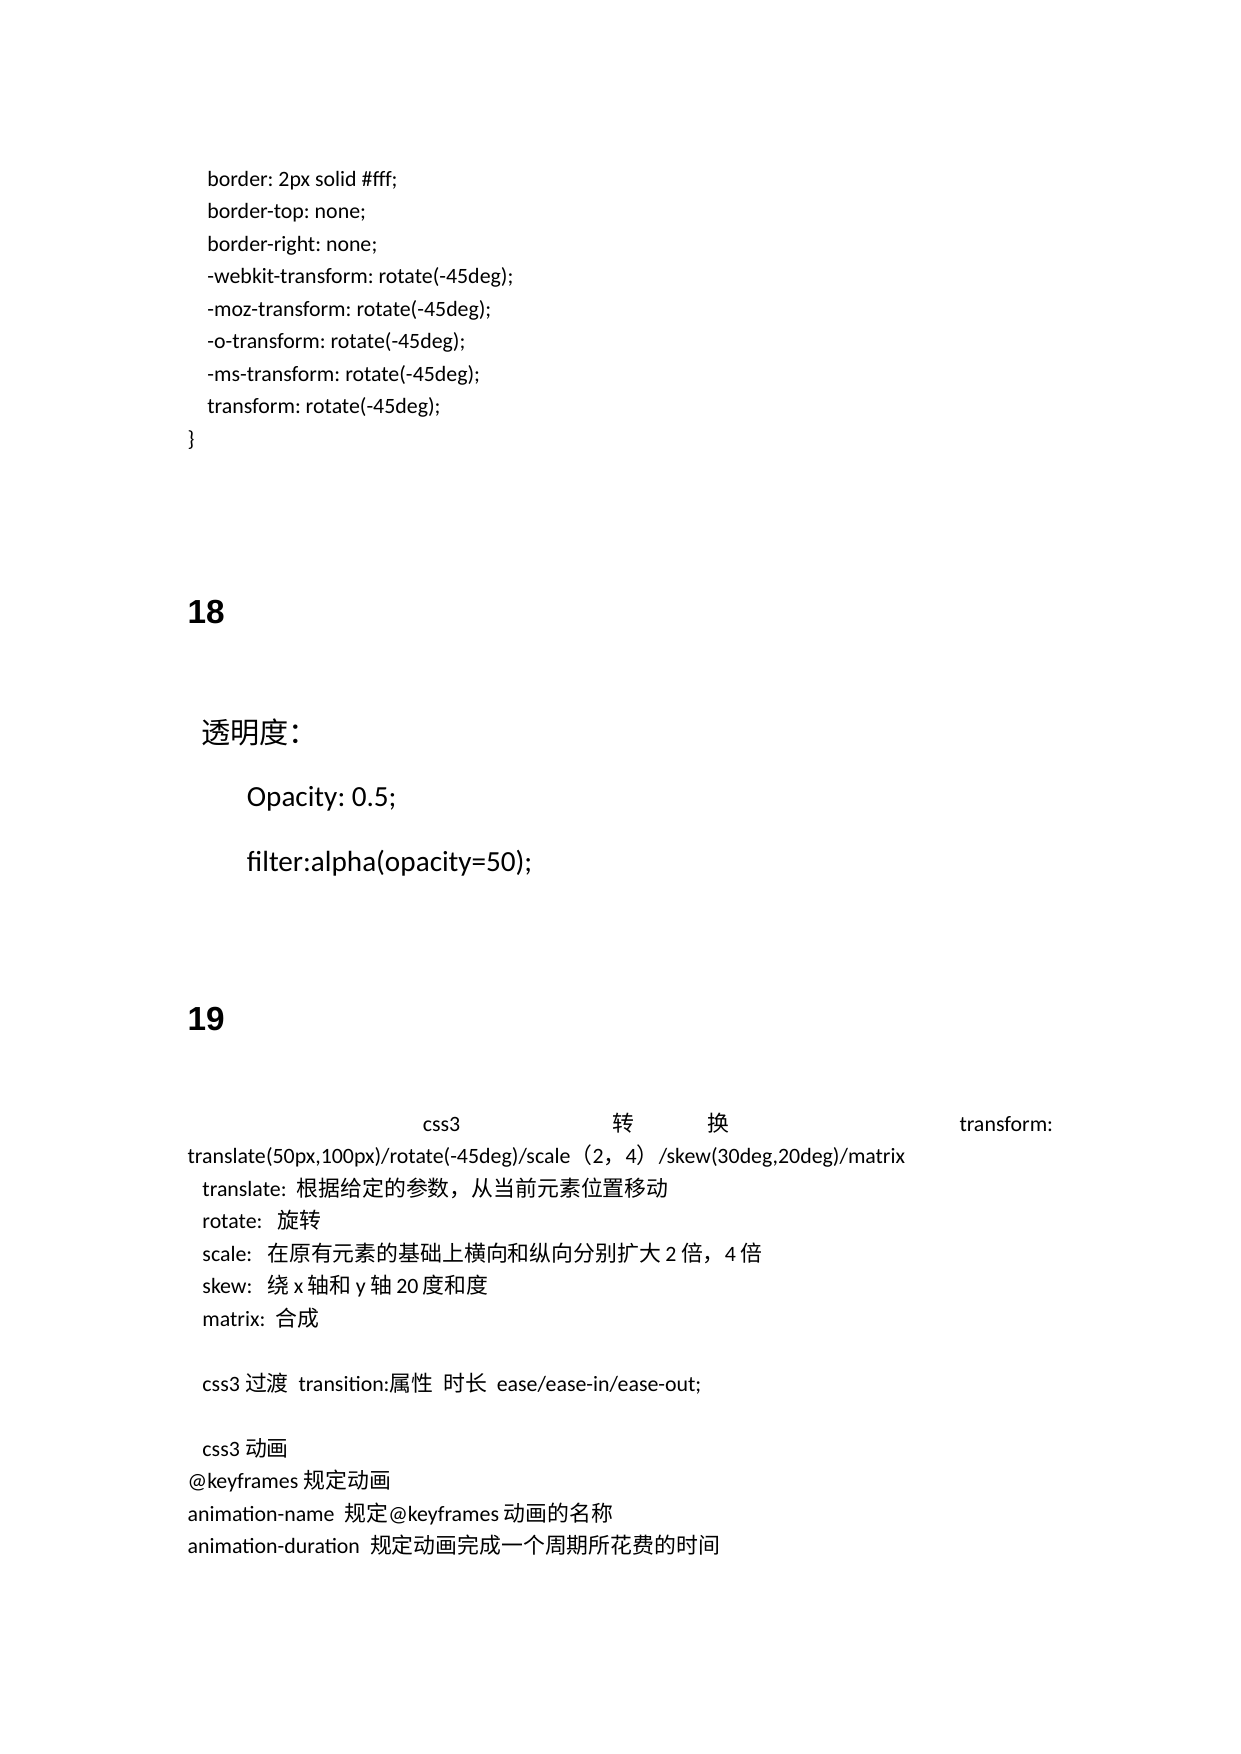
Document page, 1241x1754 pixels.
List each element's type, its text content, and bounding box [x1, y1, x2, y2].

text filter:alpha(opacity=50); [187, 829, 1053, 894]
text css3 转换 transform: translate(50px,100px)/rotate(-45deg)/scale（2，4）/skew(30deg,20deg)/matrix [187, 1106, 1053, 1171]
text border-top: none; [187, 194, 1053, 227]
text } [187, 422, 1053, 454]
text Opacity: 0.5; [187, 764, 1053, 829]
text scale: 在原有元素的基础上横向和纵向分别扩大2倍，4倍 [187, 1236, 1053, 1268]
text matrix: 合成 [187, 1301, 1053, 1333]
text translate: 根据给定的参数，从当前元素位置移动 [187, 1171, 1053, 1203]
text animation-name 规定@keyframes动画的名称 [187, 1496, 1053, 1528]
subtitle 19 [187, 986, 1053, 1051]
text -moz-transform: rotate(-45deg); [187, 292, 1053, 324]
text -webkit-transform: rotate(-45deg); [187, 259, 1053, 292]
text rotate: 旋转 [187, 1203, 1053, 1236]
text animation-duration 规定动画完成一个周期所花费的时间 [187, 1528, 1053, 1561]
text skew: 绕x轴和y轴20度和度 [187, 1268, 1053, 1301]
text css3 动画 [187, 1431, 1053, 1463]
subtitle 18 [187, 579, 1053, 644]
text 透明度： [187, 699, 1053, 764]
text -ms-transform: rotate(-45deg); [187, 357, 1053, 389]
text -o-transform: rotate(-45deg); [187, 324, 1053, 357]
text @keyframes 规定动画 [187, 1463, 1053, 1496]
text border-right: none; [187, 227, 1053, 259]
text css3 过渡 transition:属性 时长 ease/ease-in/ease-out; [187, 1366, 1053, 1398]
text border: 2px solid #fff; [187, 162, 1053, 194]
text transform: rotate(-45deg); [187, 389, 1053, 422]
